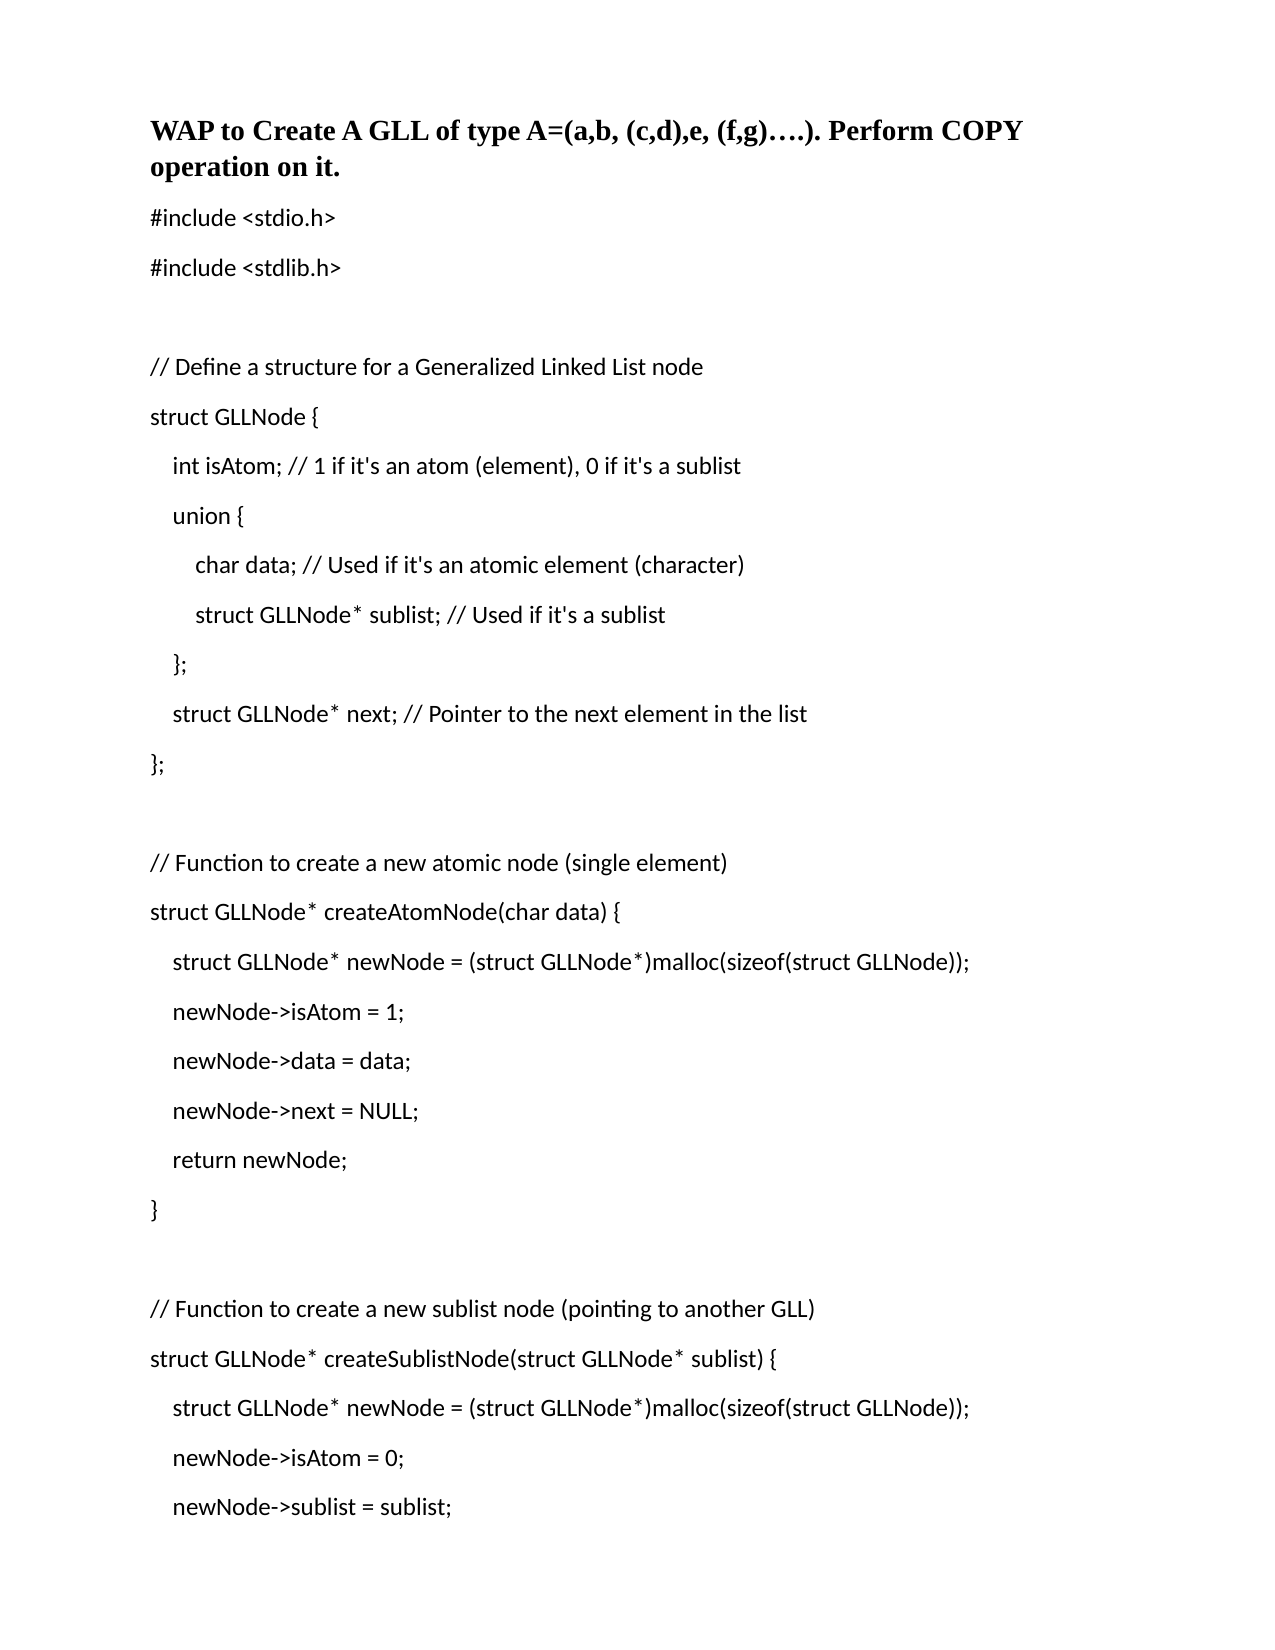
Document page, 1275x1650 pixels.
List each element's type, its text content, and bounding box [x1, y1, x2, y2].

text // Function to create a new sublist node (pointing to another GLL) [150, 1293, 1125, 1324]
text }; [150, 649, 1125, 679]
text } [150, 1194, 1125, 1224]
text }; [150, 748, 1125, 778]
text // Define a structure for a Generalized Linked List node [150, 351, 1125, 382]
text struct GLLNode* next; // Pointer to the next element in the list [150, 698, 1125, 729]
text newNode->data = data; [150, 1045, 1125, 1076]
text return newNode; [150, 1144, 1125, 1175]
text char data; // Used if it's an atomic element (character) [150, 549, 1125, 580]
text WAP to Create A GLL of type A=(a,b, (c,d),e, (f,g)….). Perform COPY operation on it. [150, 113, 1125, 183]
text #include <stdlib.h> [150, 252, 1125, 282]
text // Function to create a new atomic node (single element) [150, 847, 1125, 877]
text struct GLLNode* createAtomNode(char data) { [150, 897, 1125, 927]
text struct GLLNode* newNode = (struct GLLNode*)malloc(sizeof(struct GLLNode)); [150, 946, 1125, 977]
text struct GLLNode* newNode = (struct GLLNode*)malloc(sizeof(struct GLLNode)); [150, 1392, 1125, 1423]
text struct GLLNode { [150, 401, 1125, 431]
text struct GLLNode* sublist; // Used if it's a sublist [150, 599, 1125, 629]
text union { [150, 500, 1125, 530]
text newNode->isAtom = 1; [150, 996, 1125, 1026]
text newNode->sublist = sublist; [150, 1492, 1125, 1522]
text #include <stdio.h> [150, 202, 1125, 233]
text newNode->next = NULL; [150, 1095, 1125, 1125]
text struct GLLNode* createSublistNode(struct GLLNode* sublist) { [150, 1343, 1125, 1373]
text newNode->isAtom = 0; [150, 1442, 1125, 1472]
text int isAtom; // 1 if it's an atom (element), 0 if it's a sublist [150, 450, 1125, 481]
